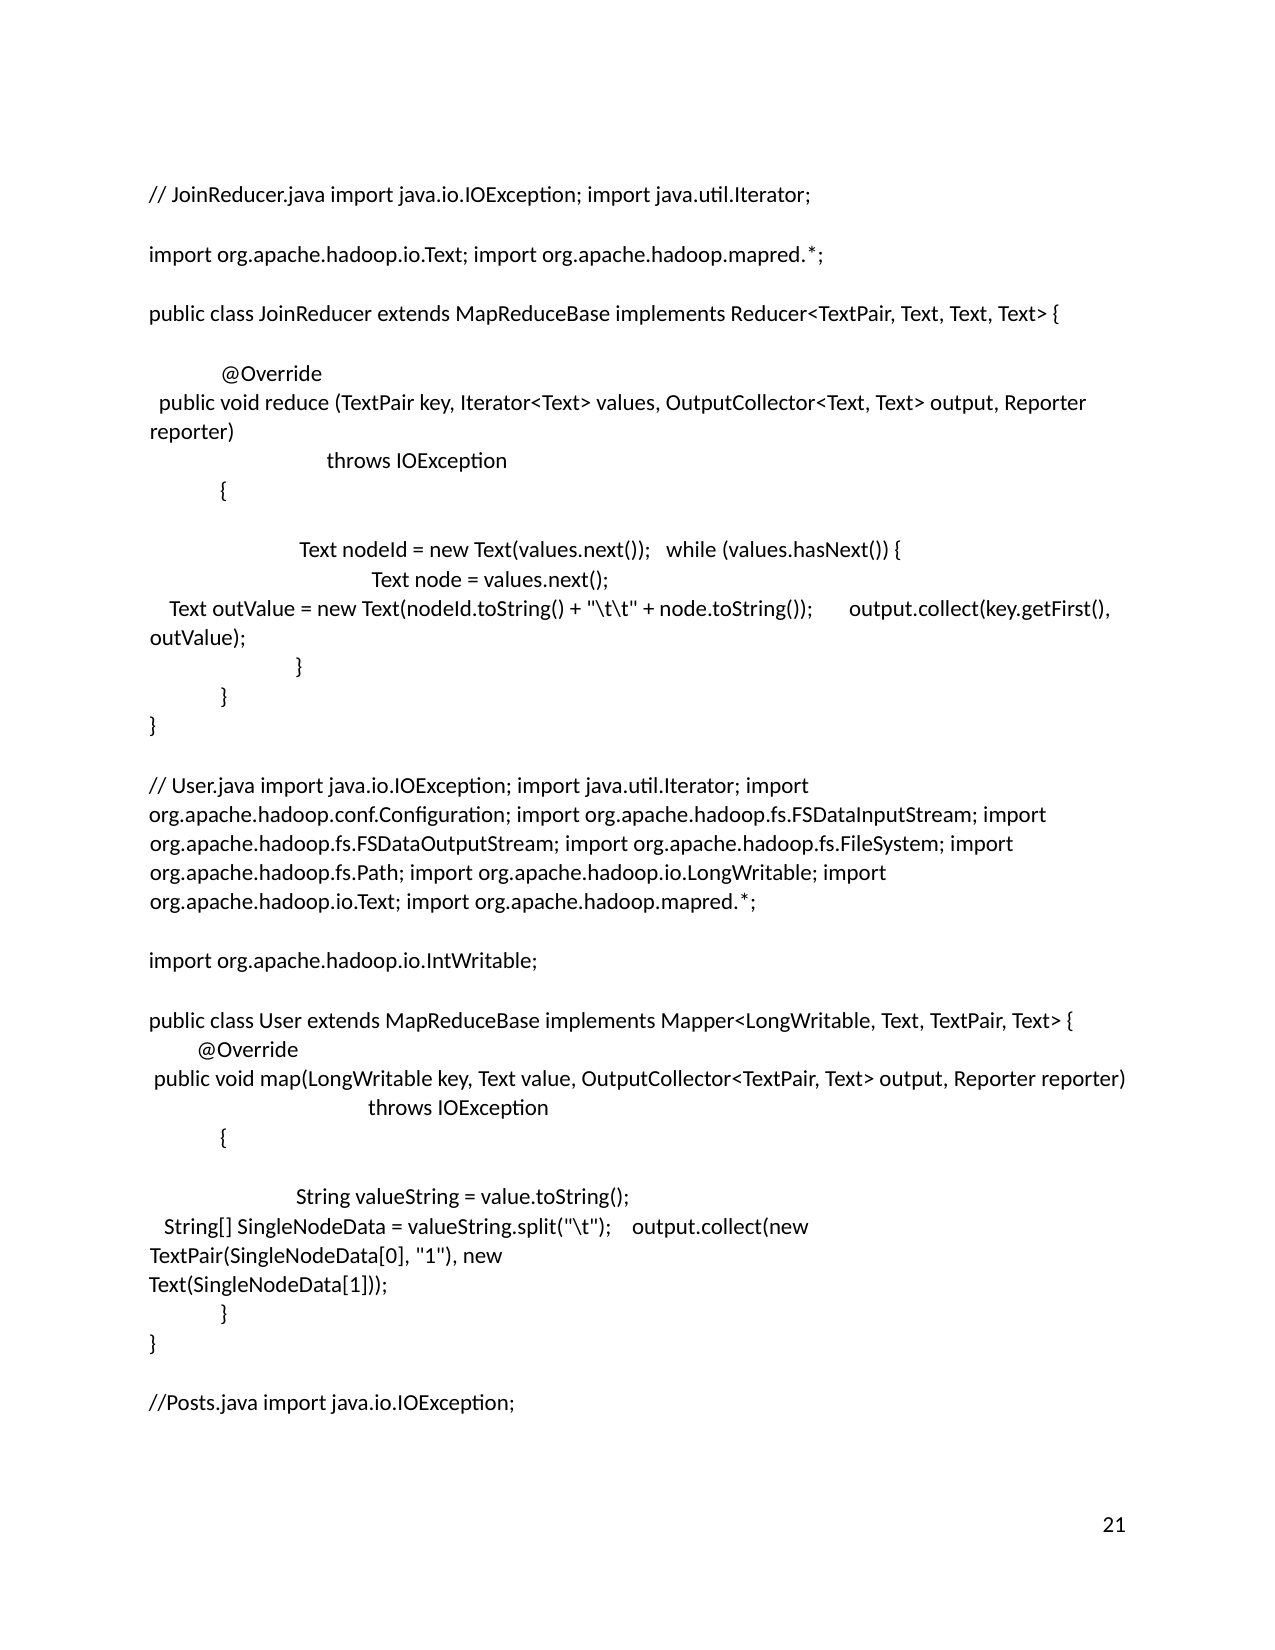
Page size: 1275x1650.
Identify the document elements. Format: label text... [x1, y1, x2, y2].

text Text outValue = new Text(nodeId.toString() + "\t\t" + node.toString()); output.collect(key.getFirst(), outValue); [148, 594, 1127, 651]
text Text(SingleNodeData[1])); [148, 1270, 1127, 1298]
text } [148, 711, 1127, 739]
text } [148, 1329, 1127, 1357]
text public class User extends MapReduceBase implements Mapper<LongWritable, Text, TextPair, Text> { @Override [148, 1006, 1127, 1063]
text org.apache.hadoop.conf.Configuration; import org.apache.hadoop.fs.FSDataInputStream; import org.apache.hadoop.fs.FSDataOutputStream; import org.apache.hadoop.fs.FileSystem; import org.apache.hadoop.fs.Path; import org.apache.hadoop.io.LongWritable; import org.apache.hadoop.io.Text; import org.apache.hadoop.mapred.*; [148, 800, 1127, 915]
text import org.apache.hadoop.io.IntWritable; [148, 946, 1127, 974]
text String valueString = value.toString(); [46, 1182, 1150, 1211]
text { [46, 1123, 1150, 1151]
text } [46, 682, 1150, 710]
text // User.java import java.io.IOException; import java.util.Iterator; import [148, 771, 1127, 799]
text } [46, 1299, 1150, 1327]
text Text nodeId = new Text(values.next()); while (values.hasNext()) { [46, 536, 1150, 563]
text public void map(LongWritable key, Text value, OutputCollector<TextPair, Text> output, Reporter reporter) [148, 1064, 1127, 1092]
text //Posts.java import java.io.IOException; [148, 1388, 1127, 1416]
text // JoinReducer.java import java.io.IOException; import java.util.Iterator; [148, 180, 1127, 208]
text Text node = values.next(); [46, 565, 1150, 593]
text @Override [46, 359, 1150, 387]
text import org.apache.hadoop.io.Text; import org.apache.hadoop.mapred.*; [148, 240, 1127, 268]
text public void reduce (TextPair key, Iterator<Text> values, OutputCollector<Text, Text> output, Reporter reporter) [148, 388, 1127, 445]
text String[] SingleNodeData = valueString.split("\t"); output.collect(new TextPair(SingleNodeData[0], "1"), new [148, 1212, 936, 1269]
text { [46, 476, 1150, 504]
text throws IOException [46, 447, 1150, 474]
text public class JoinReducer extends MapReduceBase implements Reducer<TextPair, Text, Text, Text> { [148, 299, 1127, 327]
text } [46, 652, 1150, 681]
text throws IOException [46, 1093, 1150, 1122]
